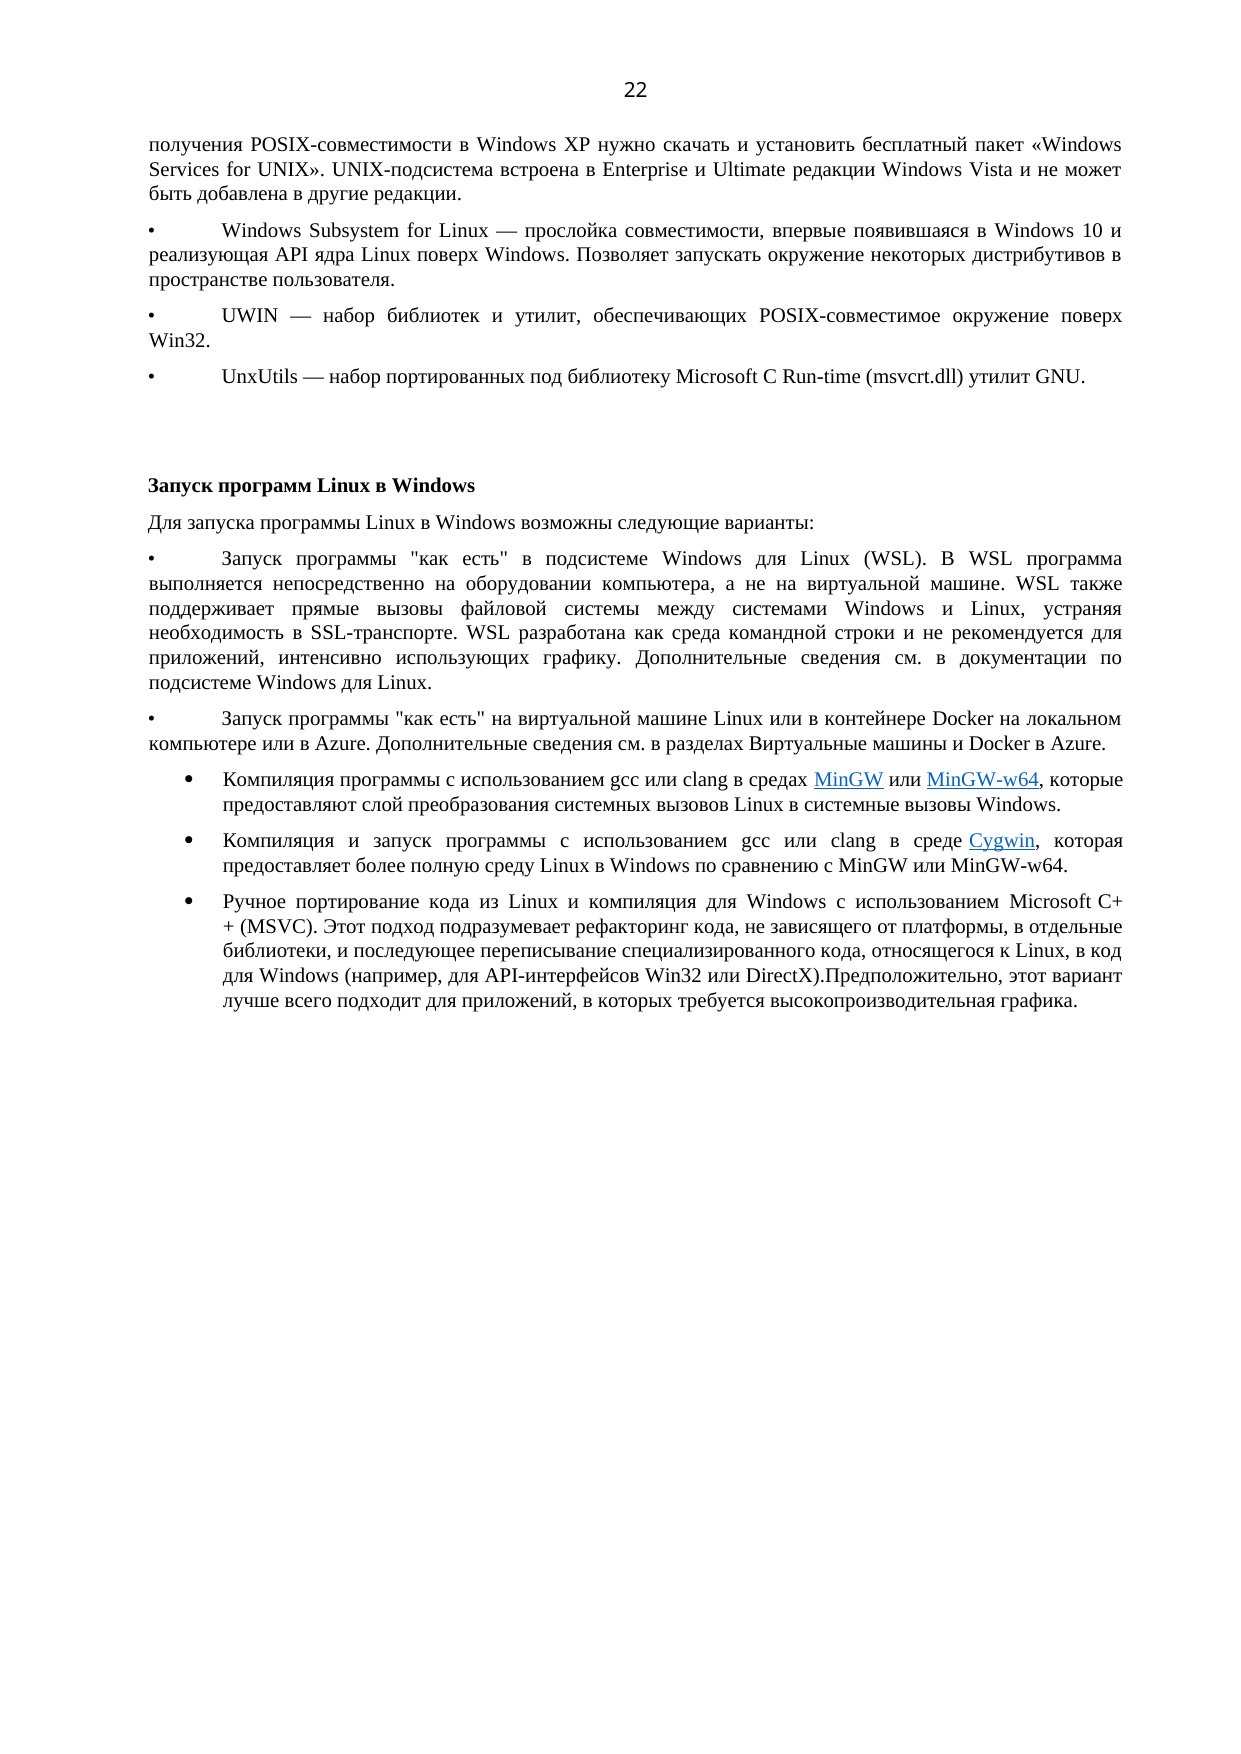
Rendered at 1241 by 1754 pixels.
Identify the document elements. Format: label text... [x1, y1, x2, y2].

text Запуск программ Linux в Windows [148, 473, 1123, 497]
text • Запуск программы "как есть" на виртуальной машине Linux или в контейнере Docker на локальном компьютере или в Azure. Дополнительные сведения см. в разделах Виртуальные машины и Docker в Azure. [148, 706, 1123, 755]
list Ручное портирование кода из Linux и компиляция для Windows с использованием Microsoft C++ (MSVC). Этот подход подразумевает рефакторинг кода, не зависящего от платформы, в отдельные библиотеки, и последующее переписывание специализированного кода, относящегося к Linux, в код для Windows (например, для API-интерфейсов Win32 или DirectX).Предположительно, этот вариант лучше всего подходит для приложений, в которых требуется высокопроизводительная графика. [185, 889, 1123, 1012]
text Для запуска программы Linux в Windows возможны следующие варианты: [148, 510, 1123, 534]
text • UWIN — набор библиотек и утилит, обеспечивающих POSIX-совместимое окружение поверх Win32. [148, 303, 1123, 352]
text • UnxUtils — набор портированных под библиотеку Microsoft C Run-time (msvcrt.dll) утилит GNU. [148, 364, 1123, 388]
text • Windows Subsystem for Linux — прослойка совместимости, впервые появившаяся в Windows 10 и реализующая API ядра Linux поверх Windows. Позволяет запускать окружение некоторых дистрибутивов в пространстве пользователя. [148, 218, 1123, 291]
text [148, 132, 1123, 205]
list Компиляция программы с использованием gcc или clang в средах MinGW или MinGW-w64, которые предоставляют слой преобразования системных вызовов Linux в системные вызовы Windows. [185, 767, 1123, 816]
text • Запуск программы "как есть" в подсистеме Windows для Linux (WSL). В WSL программа выполняется непосредственно на оборудовании компьютера, а не на виртуальной машине. WSL также поддерживает прямые вызовы файловой системы между системами Windows и Linux, устраняя необходимость в SSL-транспорте. WSL разработана как среда командной строки и не рекомендуется для приложений, интенсивно использующих графику. Дополнительные сведения см. в документации по подсистеме Windows для Linux. [148, 546, 1123, 694]
list Компиляция и запуск программы с использованием gcc или clang в среде Cygwin, которая предоставляет более полную среду Linux в Windows по сравнению с MinGW или MinGW-w64. [185, 828, 1123, 877]
